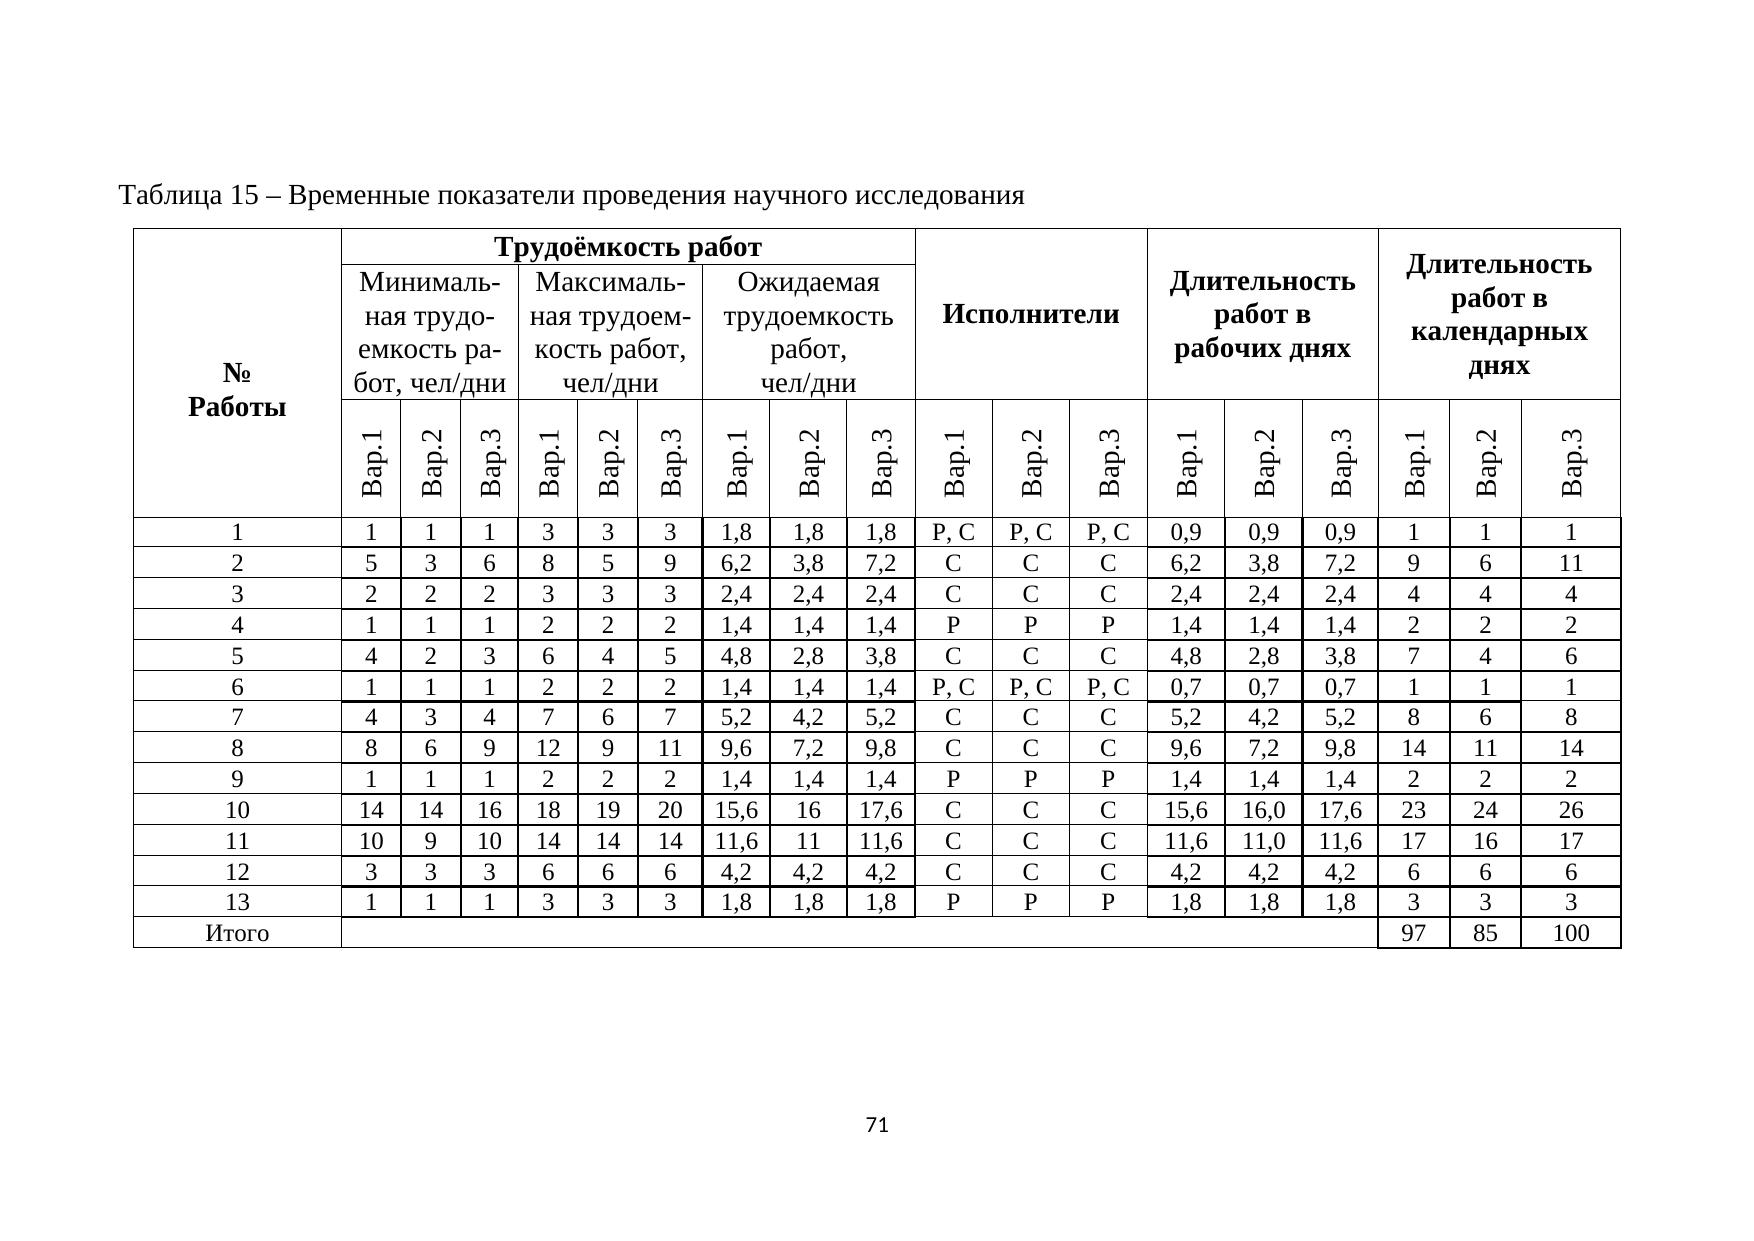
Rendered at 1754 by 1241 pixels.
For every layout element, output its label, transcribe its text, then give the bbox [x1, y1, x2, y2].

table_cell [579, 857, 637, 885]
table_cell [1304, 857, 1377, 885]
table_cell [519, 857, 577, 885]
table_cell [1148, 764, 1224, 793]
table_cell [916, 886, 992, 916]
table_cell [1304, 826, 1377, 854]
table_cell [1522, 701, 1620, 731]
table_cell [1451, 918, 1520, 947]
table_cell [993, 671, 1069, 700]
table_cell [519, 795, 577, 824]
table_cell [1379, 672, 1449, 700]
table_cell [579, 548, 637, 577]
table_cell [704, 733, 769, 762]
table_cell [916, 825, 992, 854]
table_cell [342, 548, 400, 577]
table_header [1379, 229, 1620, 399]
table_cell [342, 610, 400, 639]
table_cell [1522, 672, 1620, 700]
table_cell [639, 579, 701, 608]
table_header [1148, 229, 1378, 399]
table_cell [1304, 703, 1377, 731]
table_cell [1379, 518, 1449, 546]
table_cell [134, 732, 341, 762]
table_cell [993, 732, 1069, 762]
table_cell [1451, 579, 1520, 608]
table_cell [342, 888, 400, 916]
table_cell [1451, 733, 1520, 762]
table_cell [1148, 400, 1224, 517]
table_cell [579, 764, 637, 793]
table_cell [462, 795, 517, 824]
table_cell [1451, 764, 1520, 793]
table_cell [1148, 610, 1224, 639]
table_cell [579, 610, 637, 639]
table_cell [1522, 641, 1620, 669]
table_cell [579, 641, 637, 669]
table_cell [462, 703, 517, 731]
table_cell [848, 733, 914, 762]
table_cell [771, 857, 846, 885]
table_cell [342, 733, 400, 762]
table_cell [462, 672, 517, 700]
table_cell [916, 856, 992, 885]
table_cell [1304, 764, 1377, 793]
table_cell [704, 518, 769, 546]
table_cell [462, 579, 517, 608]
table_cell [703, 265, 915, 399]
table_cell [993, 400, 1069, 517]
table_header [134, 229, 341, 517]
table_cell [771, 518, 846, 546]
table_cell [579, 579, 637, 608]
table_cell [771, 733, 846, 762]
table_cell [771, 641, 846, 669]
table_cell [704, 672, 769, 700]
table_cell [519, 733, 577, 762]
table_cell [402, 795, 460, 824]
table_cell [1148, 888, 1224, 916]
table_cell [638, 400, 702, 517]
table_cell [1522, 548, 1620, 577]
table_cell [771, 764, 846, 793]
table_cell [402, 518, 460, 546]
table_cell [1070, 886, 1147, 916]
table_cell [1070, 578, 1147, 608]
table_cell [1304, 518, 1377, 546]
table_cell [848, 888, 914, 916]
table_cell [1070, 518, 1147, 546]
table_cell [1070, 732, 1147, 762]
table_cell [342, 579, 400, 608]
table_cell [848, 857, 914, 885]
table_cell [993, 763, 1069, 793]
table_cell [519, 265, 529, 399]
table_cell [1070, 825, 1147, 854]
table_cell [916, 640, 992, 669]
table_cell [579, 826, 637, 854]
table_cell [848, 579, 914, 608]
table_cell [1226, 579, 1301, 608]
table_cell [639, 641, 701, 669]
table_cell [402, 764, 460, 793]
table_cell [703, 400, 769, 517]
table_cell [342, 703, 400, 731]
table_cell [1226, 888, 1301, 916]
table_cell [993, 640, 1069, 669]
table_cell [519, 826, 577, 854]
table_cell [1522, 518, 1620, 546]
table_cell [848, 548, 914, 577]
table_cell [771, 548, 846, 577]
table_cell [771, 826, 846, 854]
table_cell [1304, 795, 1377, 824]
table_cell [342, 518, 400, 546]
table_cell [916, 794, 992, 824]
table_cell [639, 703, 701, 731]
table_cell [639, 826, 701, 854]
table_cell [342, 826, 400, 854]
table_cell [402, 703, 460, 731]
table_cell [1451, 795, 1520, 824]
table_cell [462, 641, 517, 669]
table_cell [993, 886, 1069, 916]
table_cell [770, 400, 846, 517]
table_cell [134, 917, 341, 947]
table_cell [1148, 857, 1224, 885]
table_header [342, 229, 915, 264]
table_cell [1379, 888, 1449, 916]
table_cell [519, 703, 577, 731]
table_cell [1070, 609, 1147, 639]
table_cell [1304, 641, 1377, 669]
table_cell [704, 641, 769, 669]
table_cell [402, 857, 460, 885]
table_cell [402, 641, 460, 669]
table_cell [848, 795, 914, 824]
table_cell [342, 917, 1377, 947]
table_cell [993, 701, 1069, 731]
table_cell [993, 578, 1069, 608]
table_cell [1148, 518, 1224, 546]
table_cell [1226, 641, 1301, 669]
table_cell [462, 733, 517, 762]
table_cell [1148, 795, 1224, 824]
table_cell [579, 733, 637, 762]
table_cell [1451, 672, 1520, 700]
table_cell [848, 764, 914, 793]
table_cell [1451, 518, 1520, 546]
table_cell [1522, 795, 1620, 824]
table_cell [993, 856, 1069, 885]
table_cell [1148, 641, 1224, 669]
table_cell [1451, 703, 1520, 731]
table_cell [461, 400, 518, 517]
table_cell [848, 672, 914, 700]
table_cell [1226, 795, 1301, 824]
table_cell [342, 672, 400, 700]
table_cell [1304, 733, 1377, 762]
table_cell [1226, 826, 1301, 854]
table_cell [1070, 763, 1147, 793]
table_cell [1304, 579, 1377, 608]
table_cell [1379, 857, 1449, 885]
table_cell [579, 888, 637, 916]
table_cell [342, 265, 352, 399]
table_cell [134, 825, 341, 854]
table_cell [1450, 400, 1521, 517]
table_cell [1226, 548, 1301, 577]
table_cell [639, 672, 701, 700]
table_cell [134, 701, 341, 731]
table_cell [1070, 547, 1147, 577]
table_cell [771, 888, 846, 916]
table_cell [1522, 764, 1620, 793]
text Таблица 15 – Временные показатели проведения научного исследования [118, 177, 1636, 211]
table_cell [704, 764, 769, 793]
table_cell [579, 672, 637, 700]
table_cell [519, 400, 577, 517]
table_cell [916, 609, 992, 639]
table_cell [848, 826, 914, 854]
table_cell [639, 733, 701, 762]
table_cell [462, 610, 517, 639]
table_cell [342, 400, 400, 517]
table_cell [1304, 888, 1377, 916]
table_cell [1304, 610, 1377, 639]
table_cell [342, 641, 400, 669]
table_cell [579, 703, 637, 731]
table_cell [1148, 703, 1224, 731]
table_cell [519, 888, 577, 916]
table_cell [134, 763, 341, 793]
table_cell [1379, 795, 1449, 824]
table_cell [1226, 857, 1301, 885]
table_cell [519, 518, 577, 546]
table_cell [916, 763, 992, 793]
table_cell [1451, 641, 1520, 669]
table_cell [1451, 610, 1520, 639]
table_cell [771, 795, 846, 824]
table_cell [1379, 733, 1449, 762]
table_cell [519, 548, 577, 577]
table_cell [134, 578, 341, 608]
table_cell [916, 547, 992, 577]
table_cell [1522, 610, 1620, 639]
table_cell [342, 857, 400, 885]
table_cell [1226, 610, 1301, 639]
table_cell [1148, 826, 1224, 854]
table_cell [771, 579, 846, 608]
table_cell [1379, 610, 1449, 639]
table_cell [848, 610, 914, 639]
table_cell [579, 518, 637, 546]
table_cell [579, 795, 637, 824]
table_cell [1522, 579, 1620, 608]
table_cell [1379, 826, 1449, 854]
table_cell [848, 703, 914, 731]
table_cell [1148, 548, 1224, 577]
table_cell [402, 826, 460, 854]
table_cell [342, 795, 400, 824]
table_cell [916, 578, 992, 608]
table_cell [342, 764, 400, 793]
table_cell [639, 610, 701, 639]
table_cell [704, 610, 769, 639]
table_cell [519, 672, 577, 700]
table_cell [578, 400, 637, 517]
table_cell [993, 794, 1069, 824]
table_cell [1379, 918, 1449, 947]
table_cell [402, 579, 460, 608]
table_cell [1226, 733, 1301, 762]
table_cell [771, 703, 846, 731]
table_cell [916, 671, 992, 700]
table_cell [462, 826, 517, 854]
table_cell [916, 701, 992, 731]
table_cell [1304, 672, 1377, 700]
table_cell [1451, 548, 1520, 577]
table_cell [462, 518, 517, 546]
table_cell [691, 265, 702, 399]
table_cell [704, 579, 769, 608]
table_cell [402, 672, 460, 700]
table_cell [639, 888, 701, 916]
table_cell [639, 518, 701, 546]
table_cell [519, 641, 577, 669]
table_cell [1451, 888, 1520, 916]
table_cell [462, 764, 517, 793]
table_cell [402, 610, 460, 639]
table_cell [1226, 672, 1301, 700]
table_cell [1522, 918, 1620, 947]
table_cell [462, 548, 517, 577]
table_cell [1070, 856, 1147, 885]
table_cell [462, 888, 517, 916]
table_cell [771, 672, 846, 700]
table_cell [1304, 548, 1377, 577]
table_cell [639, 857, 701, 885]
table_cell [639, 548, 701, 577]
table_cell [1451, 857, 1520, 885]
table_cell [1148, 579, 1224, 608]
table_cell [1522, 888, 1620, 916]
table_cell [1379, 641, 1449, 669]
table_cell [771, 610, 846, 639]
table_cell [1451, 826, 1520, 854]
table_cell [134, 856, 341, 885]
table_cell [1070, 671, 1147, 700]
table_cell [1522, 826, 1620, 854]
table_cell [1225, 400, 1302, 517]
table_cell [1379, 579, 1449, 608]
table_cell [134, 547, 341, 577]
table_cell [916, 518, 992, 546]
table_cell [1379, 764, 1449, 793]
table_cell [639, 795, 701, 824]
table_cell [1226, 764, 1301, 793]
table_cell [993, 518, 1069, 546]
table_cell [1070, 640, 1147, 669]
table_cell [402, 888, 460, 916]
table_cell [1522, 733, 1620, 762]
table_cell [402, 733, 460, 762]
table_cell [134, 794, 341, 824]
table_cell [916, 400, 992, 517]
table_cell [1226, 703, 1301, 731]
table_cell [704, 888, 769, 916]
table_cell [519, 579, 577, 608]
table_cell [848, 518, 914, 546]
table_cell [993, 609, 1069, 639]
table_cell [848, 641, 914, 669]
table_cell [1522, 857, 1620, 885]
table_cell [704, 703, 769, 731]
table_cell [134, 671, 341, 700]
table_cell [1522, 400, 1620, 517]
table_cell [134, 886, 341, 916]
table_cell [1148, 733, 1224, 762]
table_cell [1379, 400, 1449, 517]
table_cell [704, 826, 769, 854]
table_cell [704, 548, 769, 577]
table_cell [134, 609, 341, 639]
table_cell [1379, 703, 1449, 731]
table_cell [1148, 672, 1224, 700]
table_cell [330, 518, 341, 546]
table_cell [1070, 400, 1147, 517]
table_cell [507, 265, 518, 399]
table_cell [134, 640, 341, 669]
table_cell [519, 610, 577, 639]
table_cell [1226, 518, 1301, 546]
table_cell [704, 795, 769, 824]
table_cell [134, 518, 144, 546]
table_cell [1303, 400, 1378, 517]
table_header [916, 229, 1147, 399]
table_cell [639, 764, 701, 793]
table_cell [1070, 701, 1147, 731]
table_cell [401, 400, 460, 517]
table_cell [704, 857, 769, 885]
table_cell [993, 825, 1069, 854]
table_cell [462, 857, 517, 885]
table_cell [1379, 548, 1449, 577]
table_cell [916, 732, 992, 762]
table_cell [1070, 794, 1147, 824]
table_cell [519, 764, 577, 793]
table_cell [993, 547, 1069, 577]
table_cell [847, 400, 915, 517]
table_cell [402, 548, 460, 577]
